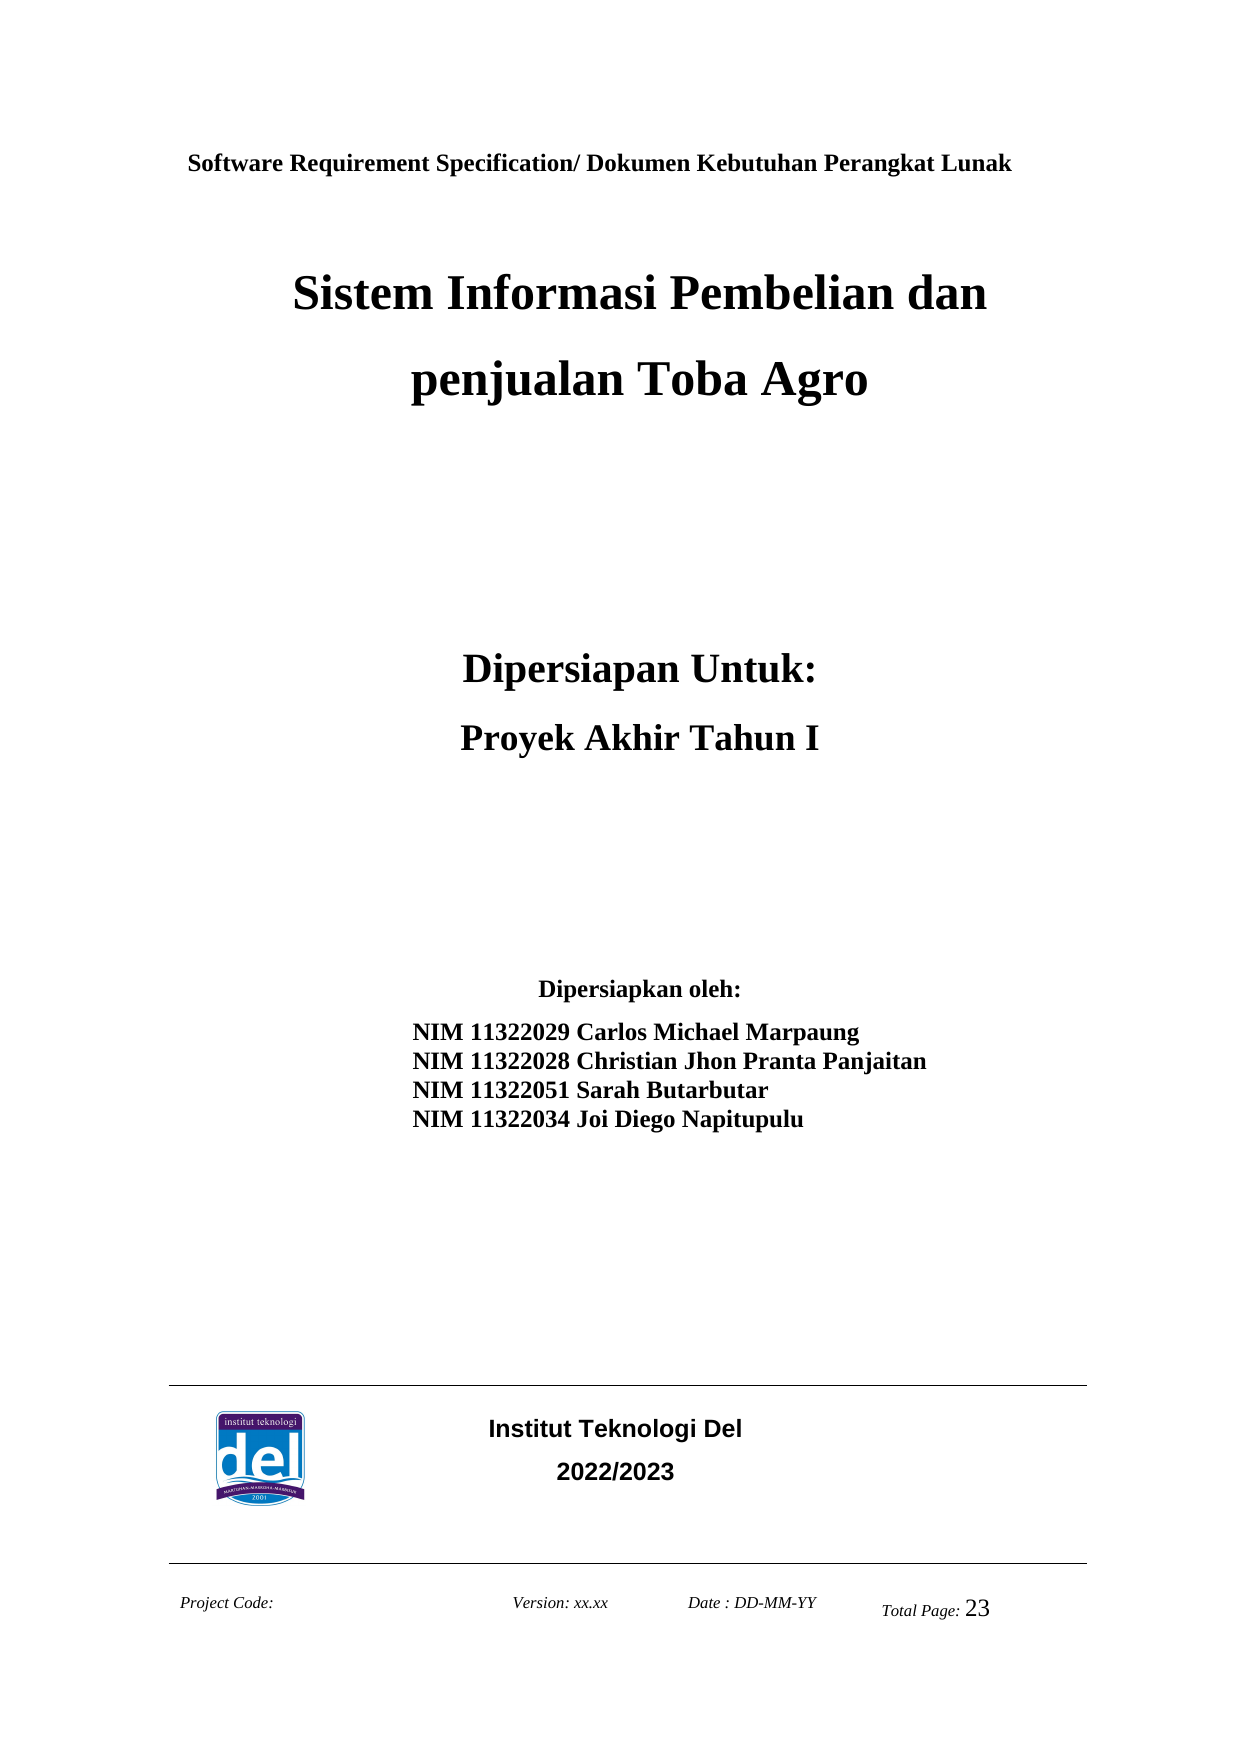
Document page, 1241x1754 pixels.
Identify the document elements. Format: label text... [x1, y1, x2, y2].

title Dipersiapkan oleh: [187, 974, 1092, 1003]
subtitle Proyek Akhir Tahun I [187, 716, 1092, 759]
picture [212, 1410, 307, 1506]
text NIM 11322029 Carlos Michael Marpaung NIM 11322028 Christian Jhon Pranta Panjaitan NIM 11322051 Sarah Butarbutar NIM 11322034 Joi Diego Napitupulu [412, 1017, 1092, 1132]
title Sistem Informasi Pembelian dan penjualan Toba Agro [187, 263, 1092, 406]
title Dipersiapan Untuk: [187, 644, 1092, 692]
text Software Requirement Specification/ Dokumen Kebutuhan Perangkat Lunak [187, 148, 1092, 176]
